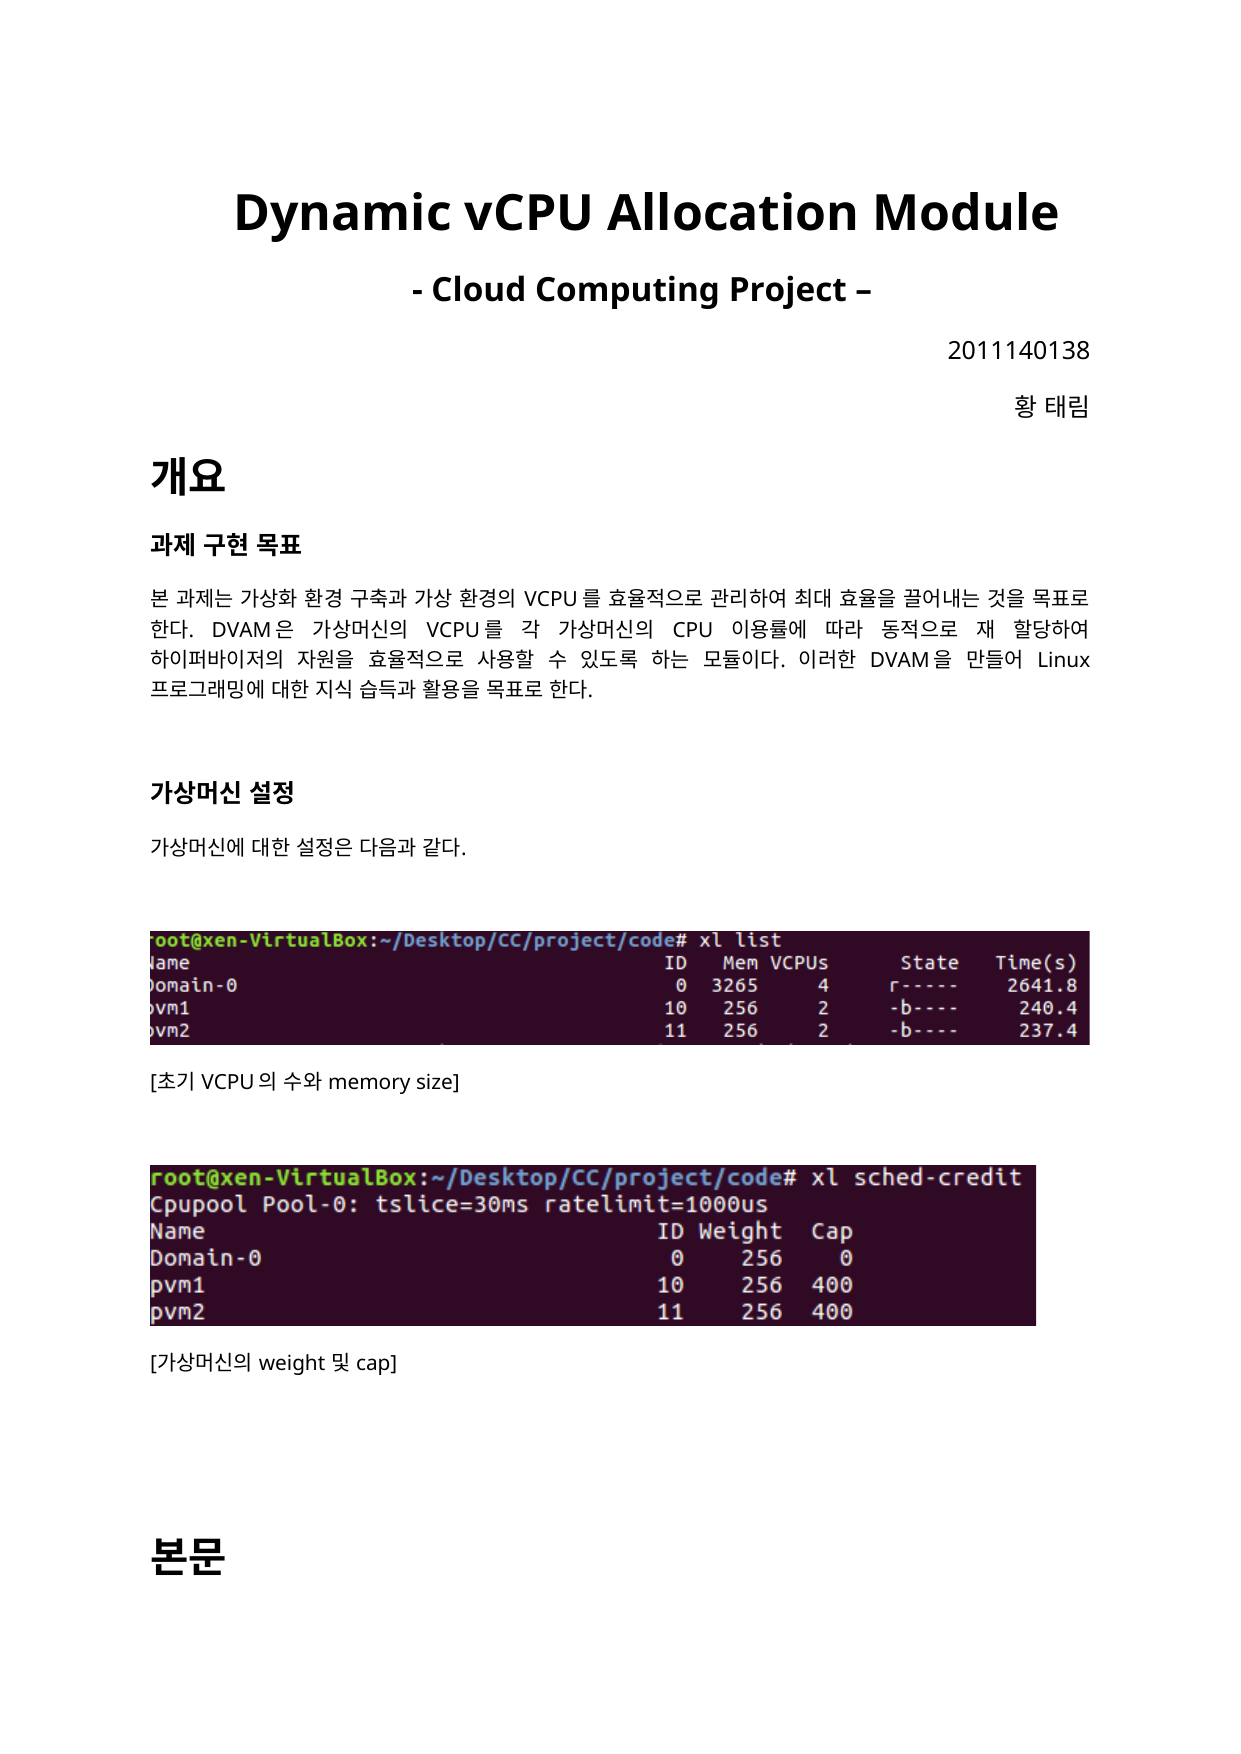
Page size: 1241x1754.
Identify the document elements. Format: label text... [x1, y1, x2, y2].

text Dynamic vCPU Allocation Module [233, 177, 1090, 245]
text 개요 [150, 444, 1090, 505]
picture [150, 931, 1090, 1045]
text - Cloud Computing Project – [233, 266, 1090, 312]
picture [150, 1165, 1037, 1326]
text 가상머신 설정 [150, 774, 1090, 810]
text 황 태림 [233, 387, 1090, 423]
text 본문 [150, 1524, 1090, 1584]
text [가상머신의 weight 및 cap] [150, 1346, 1090, 1376]
text 가상머신에 대한 설정은 다음과 같다. [150, 831, 1090, 861]
text 2011140138 [233, 332, 1090, 366]
text 과제 구현 목표 [150, 526, 1090, 562]
text [초기 VCPU의 수와 memory size] [150, 1065, 1090, 1096]
text 본 과제는 가상화 환경 구축과 가상 환경의 VCPU를 효율적으로 관리하여 최대 효율을 끌어내는 것을 목표로 한다. DVAM은 가상머신의 VCPU를 각 가상머신의 CPU 이용률에 따라 동적으로 재 할당하여 하이퍼바이저의 자원을 효율적으로 사용할 수 있도록 하는 모듈이다. 이러한 DVAM을 만들어 Linux 프로그래밍에 대한 지식 습득과 활용을 목표로 한다. [150, 583, 1090, 704]
